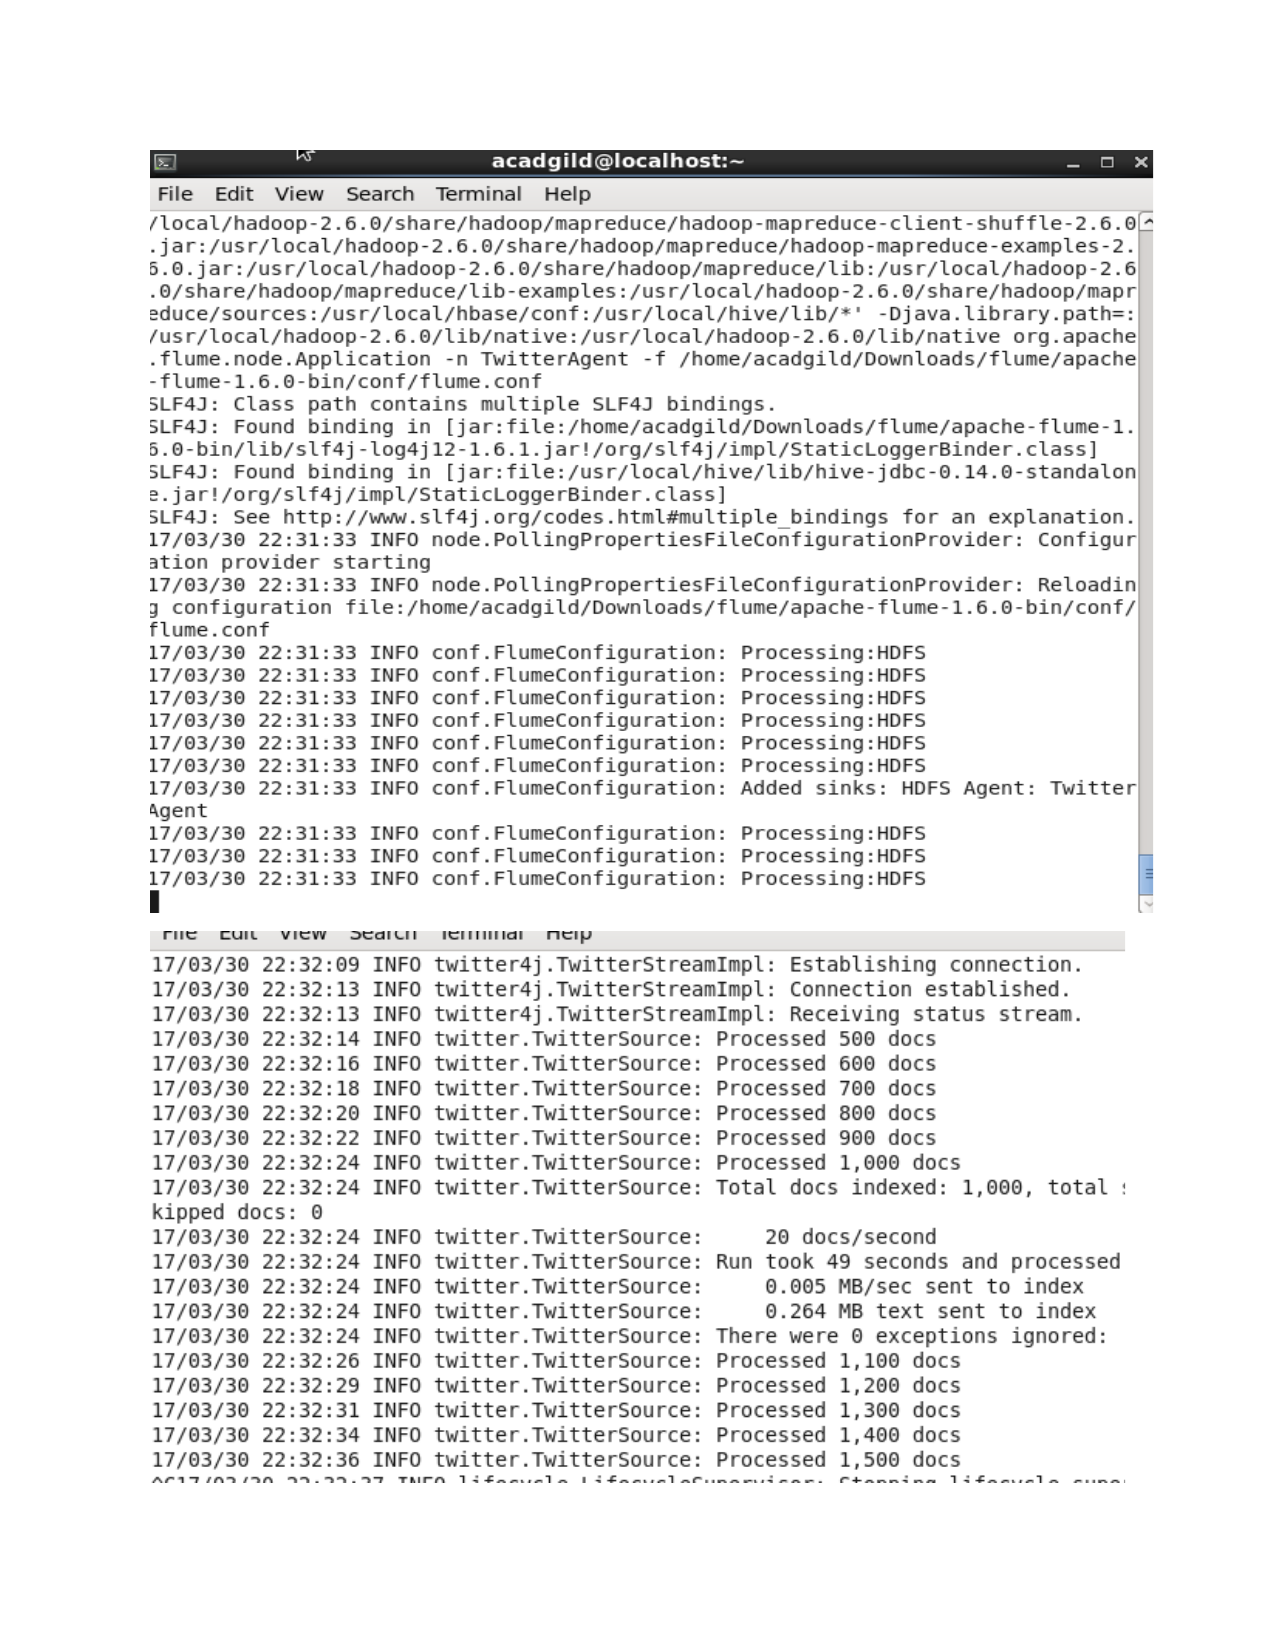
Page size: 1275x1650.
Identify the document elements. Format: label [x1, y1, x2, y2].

picture [150, 150, 1154, 913]
picture [150, 931, 1125, 1483]
